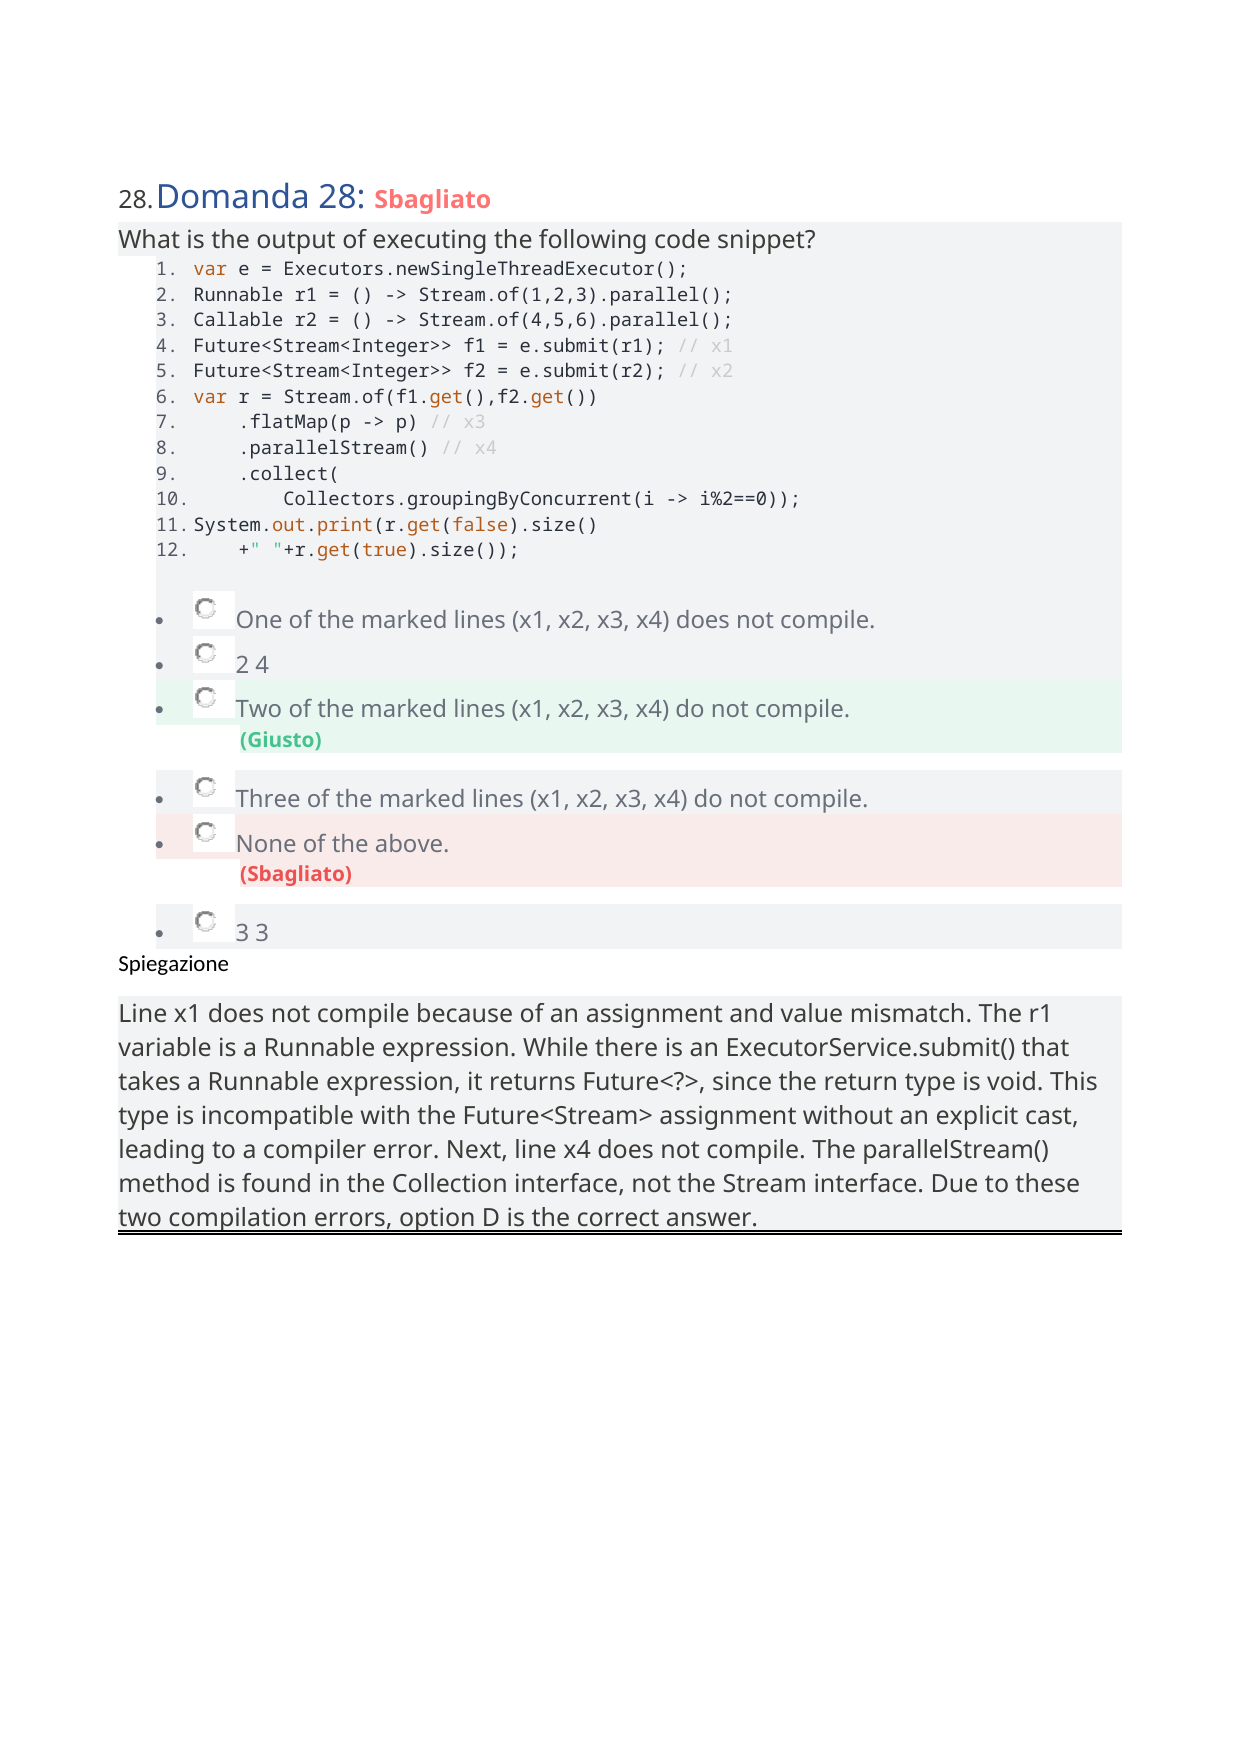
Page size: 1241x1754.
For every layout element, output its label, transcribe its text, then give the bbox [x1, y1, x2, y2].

list ​Two of the marked lines (x1, x2, x3, x4) do not compile. [156, 680, 1122, 725]
list .parallelStream() // x4 [156, 434, 1122, 460]
list ​One of the marked lines (x1, x2, x3, x4) does not compile. [156, 591, 1122, 636]
list .flatMap(p -> p) // x3 [156, 409, 1122, 434]
list ​2 4 [156, 636, 1122, 680]
list var e = Executors.newSingleThreadExecutor(); [156, 256, 1122, 281]
text Spiegazione [118, 949, 1122, 977]
text Line x1 does not compile because of an assignment and value mismatch. The r1 variable is a Runnable expression. While there is an ExecutorService.submit() that takes a Runnable expression, it returns Future<?>, since the return type is void. This type is incompatible with the Future<Stream> assignment without an explicit cast, leading to a compiler error. Next, line x4 does not compile. The parallelStream() method is found in the Collection interface, not the Stream interface. Due to these two compilation errors, option D is the correct answer. [118, 996, 1122, 1230]
list Runnable r1 = () -> Stream.of(1,2,3).parallel(); [156, 281, 1122, 307]
list ​3 3 [156, 904, 1122, 949]
list Callable r2 = () -> Stream.of(4,5,6).parallel(); [156, 307, 1122, 332]
list ​None of the above. [156, 814, 1122, 859]
list .collect( [156, 460, 1122, 485]
subtitle Domanda 28: Sbagliato [118, 173, 1122, 218]
list Future<Stream<Integer>> f1 = e.submit(r1); // x1 [156, 332, 1122, 358]
list Future<Stream<Integer>> f2 = e.submit(r2); // x2 [156, 358, 1122, 383]
text What is the output of executing the following code snippet? [118, 222, 1122, 256]
text (Giusto) [240, 725, 1122, 753]
list ​Three of the marked lines (x1, x2, x3, x4) do not compile. [156, 770, 1122, 814]
list Collectors.groupingByConcurrent(i -> i%2==0)); [156, 485, 1122, 511]
list System.out.print(r.get(false).size() [156, 511, 1122, 536]
text (Sbagliato) [240, 859, 1122, 887]
list +" "+r.get(true).size()); [156, 536, 1122, 562]
list var r = Stream.of(f1.get(),f2.get()) [156, 383, 1122, 409]
